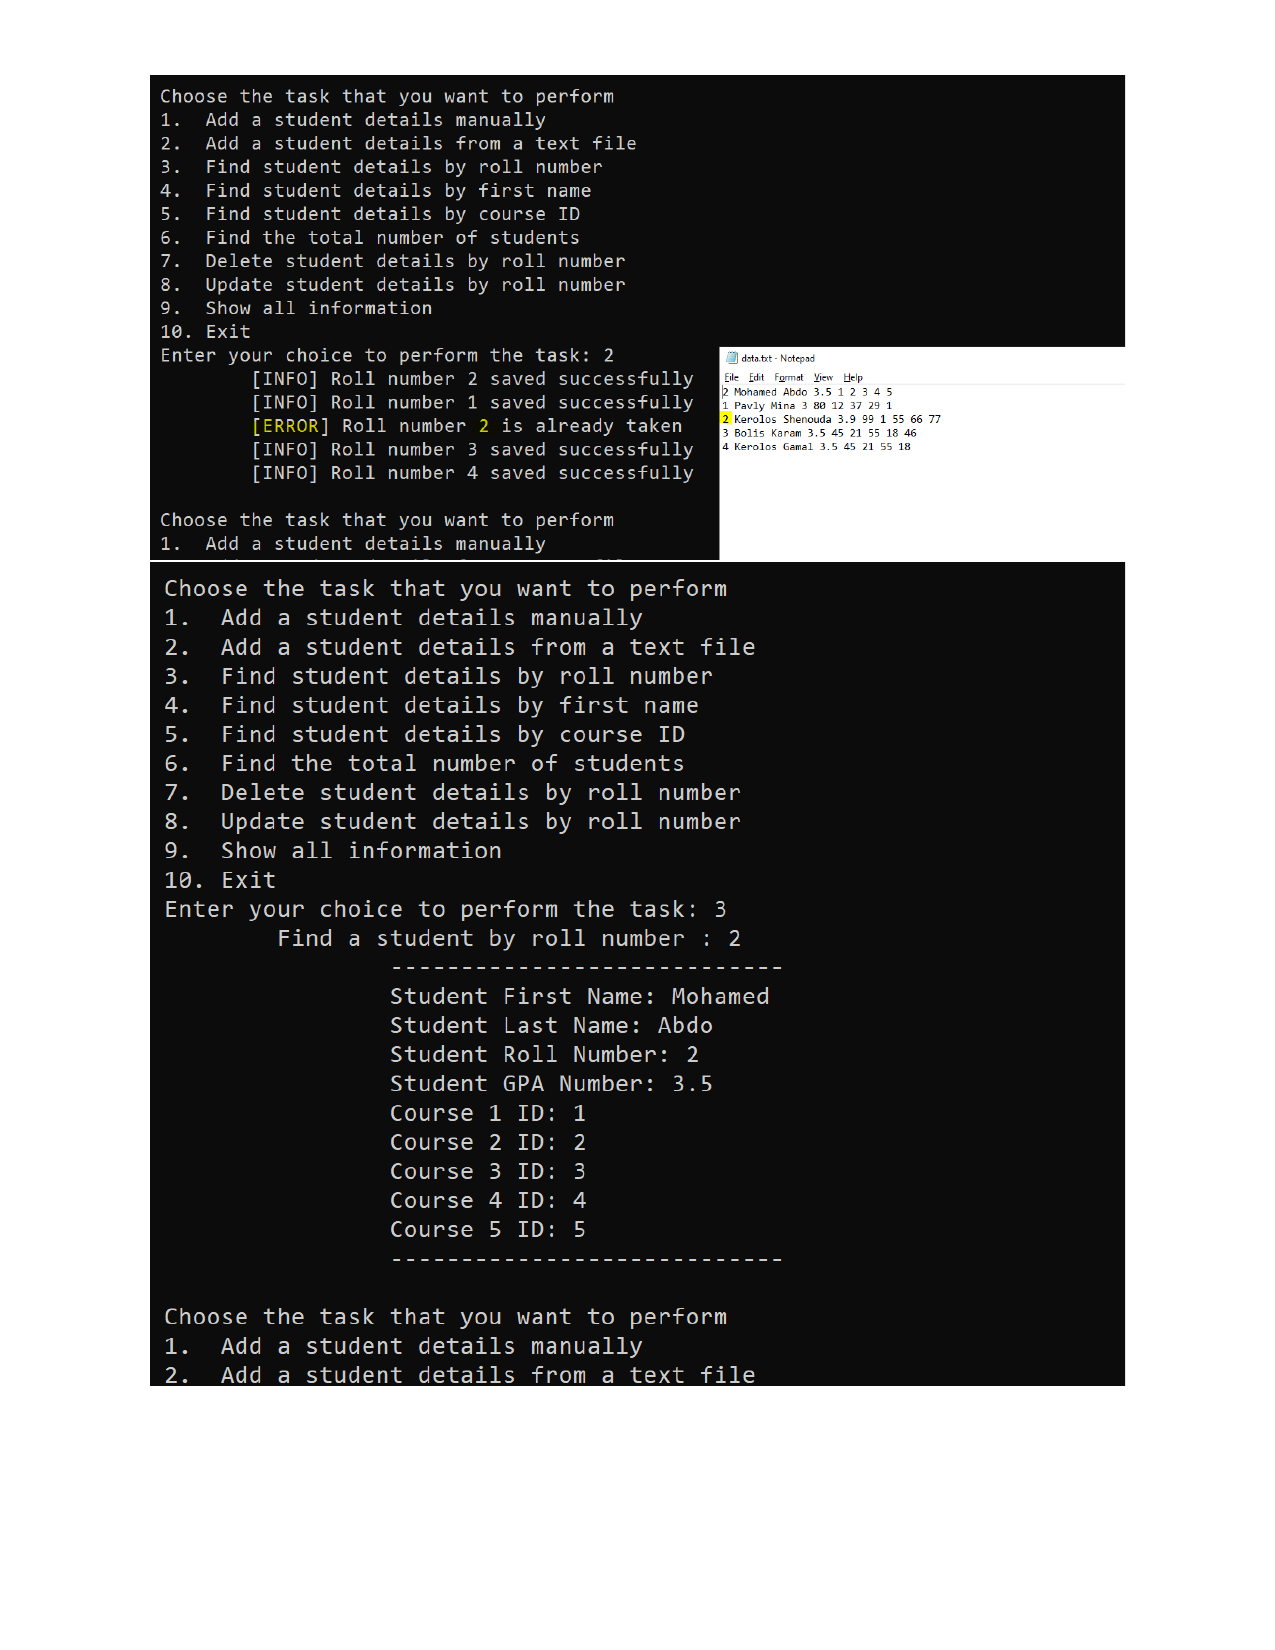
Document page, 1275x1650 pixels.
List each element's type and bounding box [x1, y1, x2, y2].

picture [150, 562, 1125, 1386]
picture [150, 75, 1125, 560]
